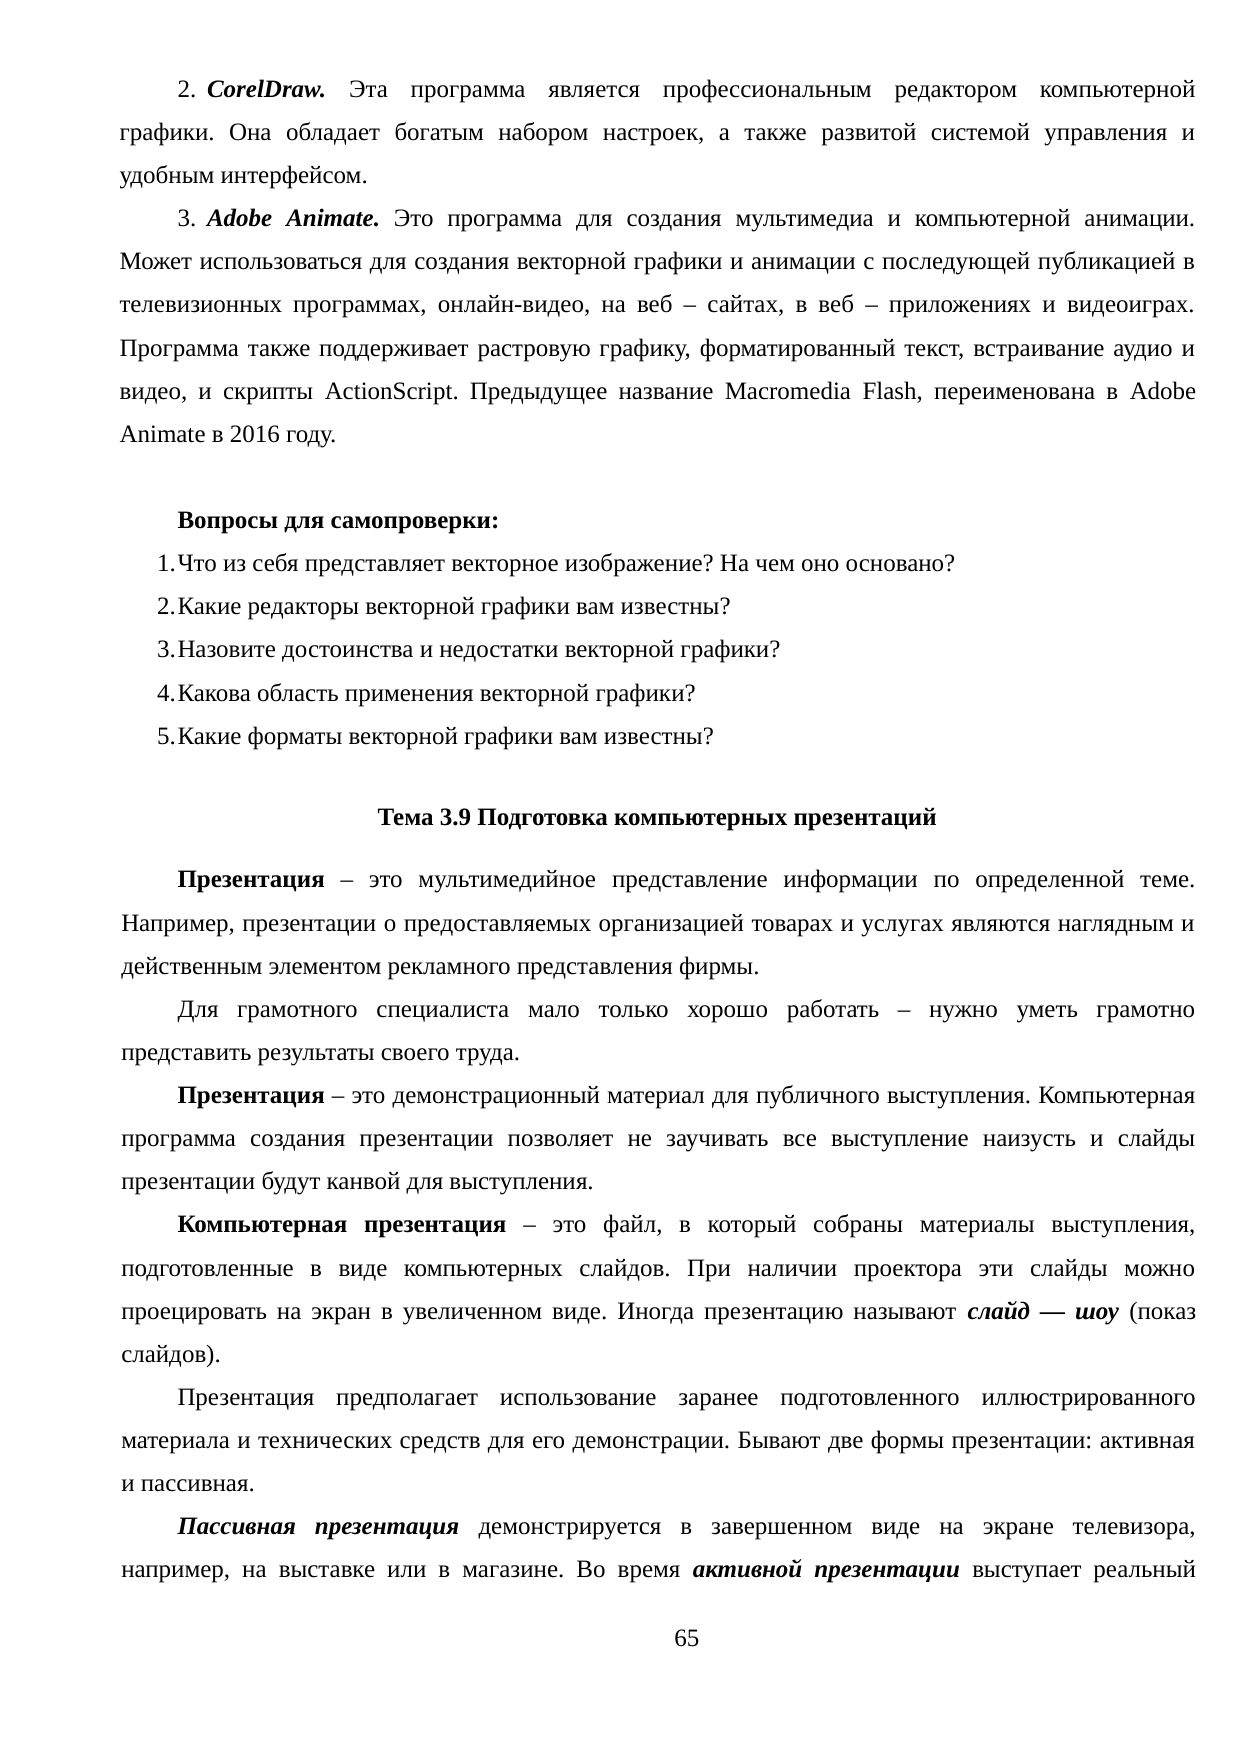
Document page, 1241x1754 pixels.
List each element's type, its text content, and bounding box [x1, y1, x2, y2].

text Компьютерная презентация – это файл, в который собраны материалы выступления, подготовленные в виде компьютерных слайдов. При наличии проектора эти слайды можно проецировать на экран в увеличенном виде. Иногда презентацию называют слайд — шоу (показ слайдов). [121, 1209, 1196, 1368]
list Adobe Animate. Это программа для создания мультимедиа и компьютерной анимации. Может использоваться для создания векторной графики и анимации с последующей публикацией в телевизионных программах, онлайн-видео, на веб – сайтах, в веб – приложениях и видеоиграх. Программа также поддерживает растровую графику, форматированный текст, встраивание аудио и видео, и скрипты ActionScript. Предыдущее название Macromedia Flash, переименована в Adobe Animate в 2016 году. [119, 203, 1196, 448]
list Какова область применения векторной графики? [157, 678, 1196, 706]
text Презентация – это мультимедийное представление информации по определенной теме. Например, презентации о предоставляемых организацией товарах и услугах являются наглядным и действенным элементом рекламного представления фирмы. [121, 864, 1196, 979]
text Презентация предполагает использование заранее подготовленного иллюстрированного материала и технических средств для его демонстрации. Бывают две формы презентации: активная и пассивная. [121, 1382, 1196, 1497]
list Назовите достоинства и недостатки векторной графики? [157, 634, 1196, 663]
text Вопросы для самопроверки: [121, 505, 1196, 534]
text Тема 3.9 Подготовка компьютерных презентаций [118, 802, 1196, 831]
list Какие редакторы векторной графики вам известны? [157, 591, 1196, 620]
list Что из себя представляет векторное изображение? На чем оно основано? [157, 548, 1196, 577]
text Презентация – это демонстрационный материал для публичного выступления. Компьютерная программа создания презентации позволяет не заучивать все выступление наизусть и слайды презентации будут канвой для выступления. [121, 1080, 1196, 1195]
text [121, 1511, 1196, 1583]
list CorelDraw. Эта программа является профессиональным редактором компьютерной графики. Она обладает богатым набором настроек, а также развитой системой управления и удобным интерфейсом. [119, 74, 1196, 189]
text Для грамотного специалиста мало только хорошо работать – нужно уметь грамотно представить результаты своего труда. [121, 994, 1196, 1066]
list Какие форматы векторной графики вам известны? [157, 721, 1196, 749]
